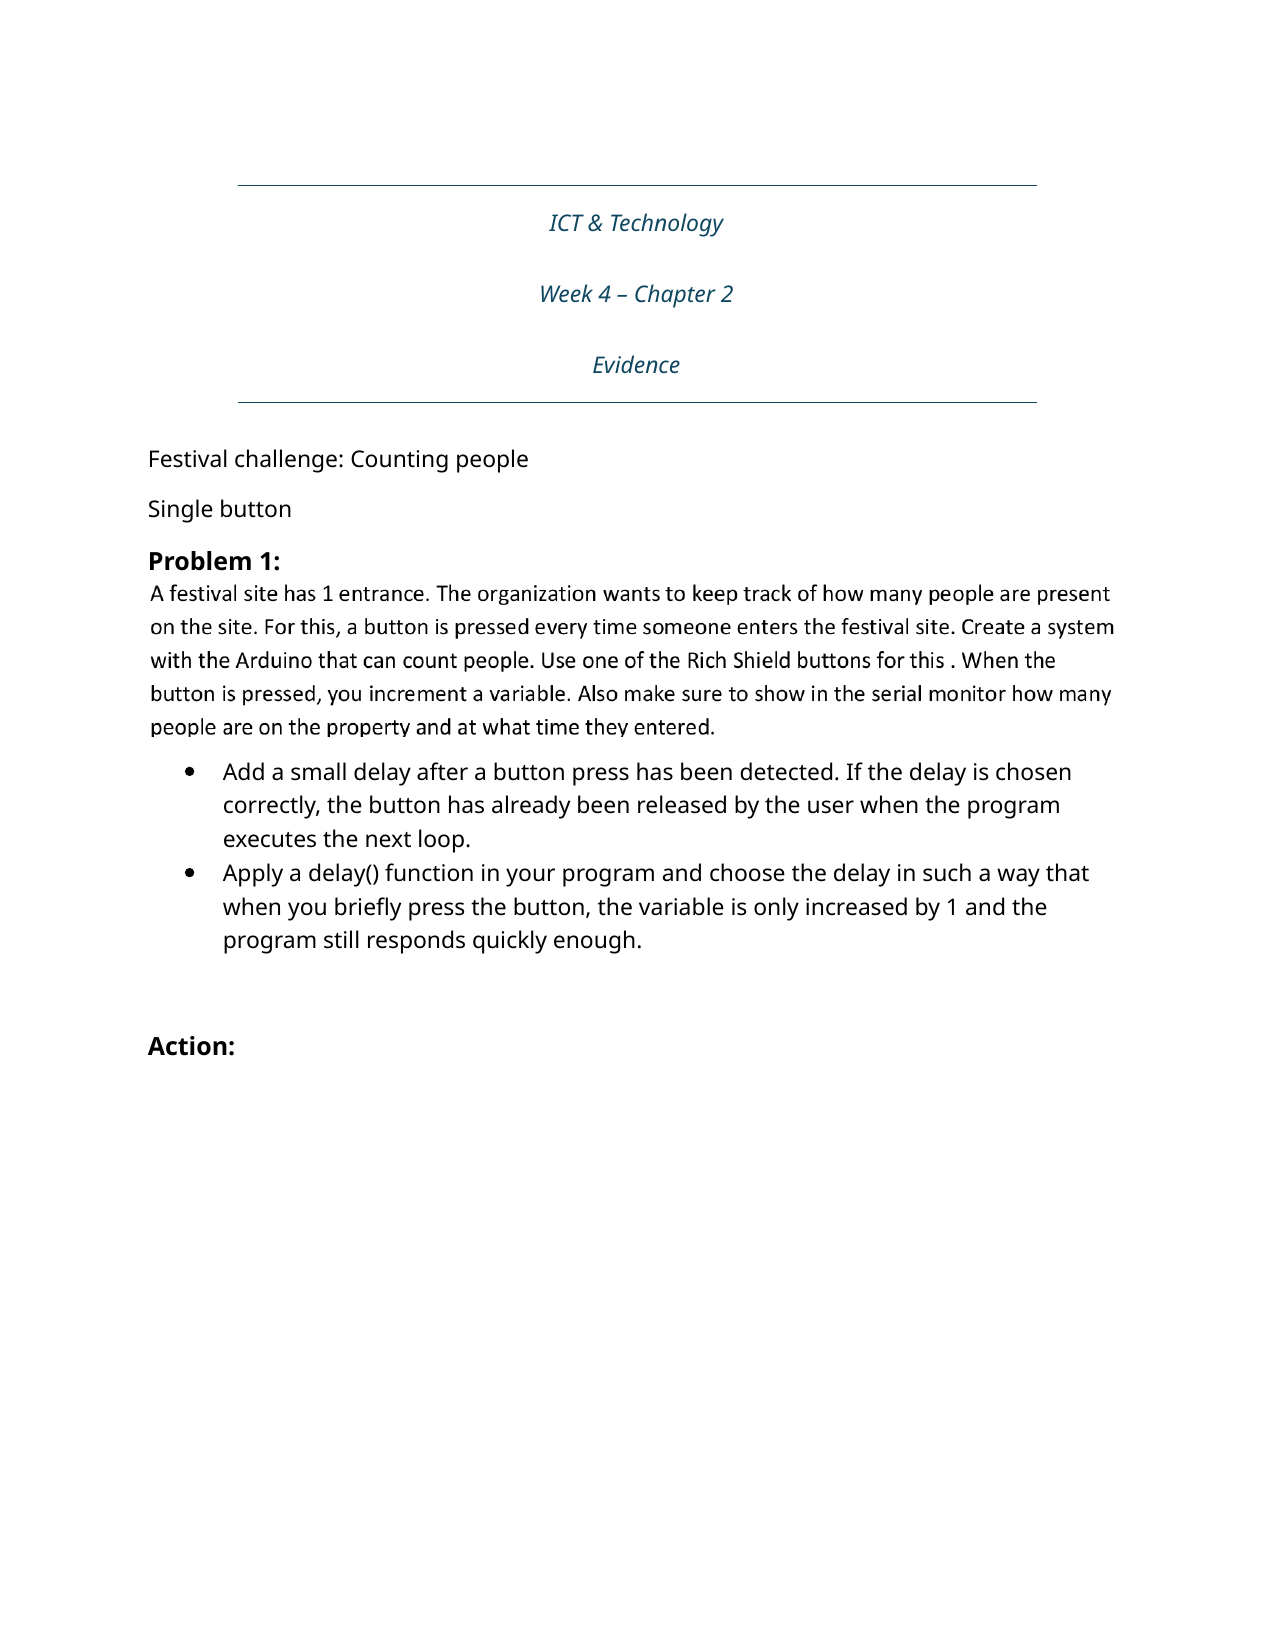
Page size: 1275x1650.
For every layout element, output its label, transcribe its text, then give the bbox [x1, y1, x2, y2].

list Add a small delay after a button press has been detected. If the delay is chosen correctly, the button has already been released by the user when the program executes the next loop. [185, 756, 1127, 854]
text Action: [148, 1028, 1127, 1062]
text Single button [148, 493, 1127, 524]
list Apply a delay() function in your program and choose the delay in such a way that when you briefly press the button, the variable is only increased by 1 and the program still responds quickly enough. [185, 857, 1127, 956]
text Festival challenge: Counting people [148, 443, 1127, 474]
text Evidence [238, 328, 1037, 402]
picture [147, 580, 1118, 737]
text ICT & Technology [238, 186, 1037, 238]
text Week 4 – Chapter 2 [238, 256, 1037, 309]
